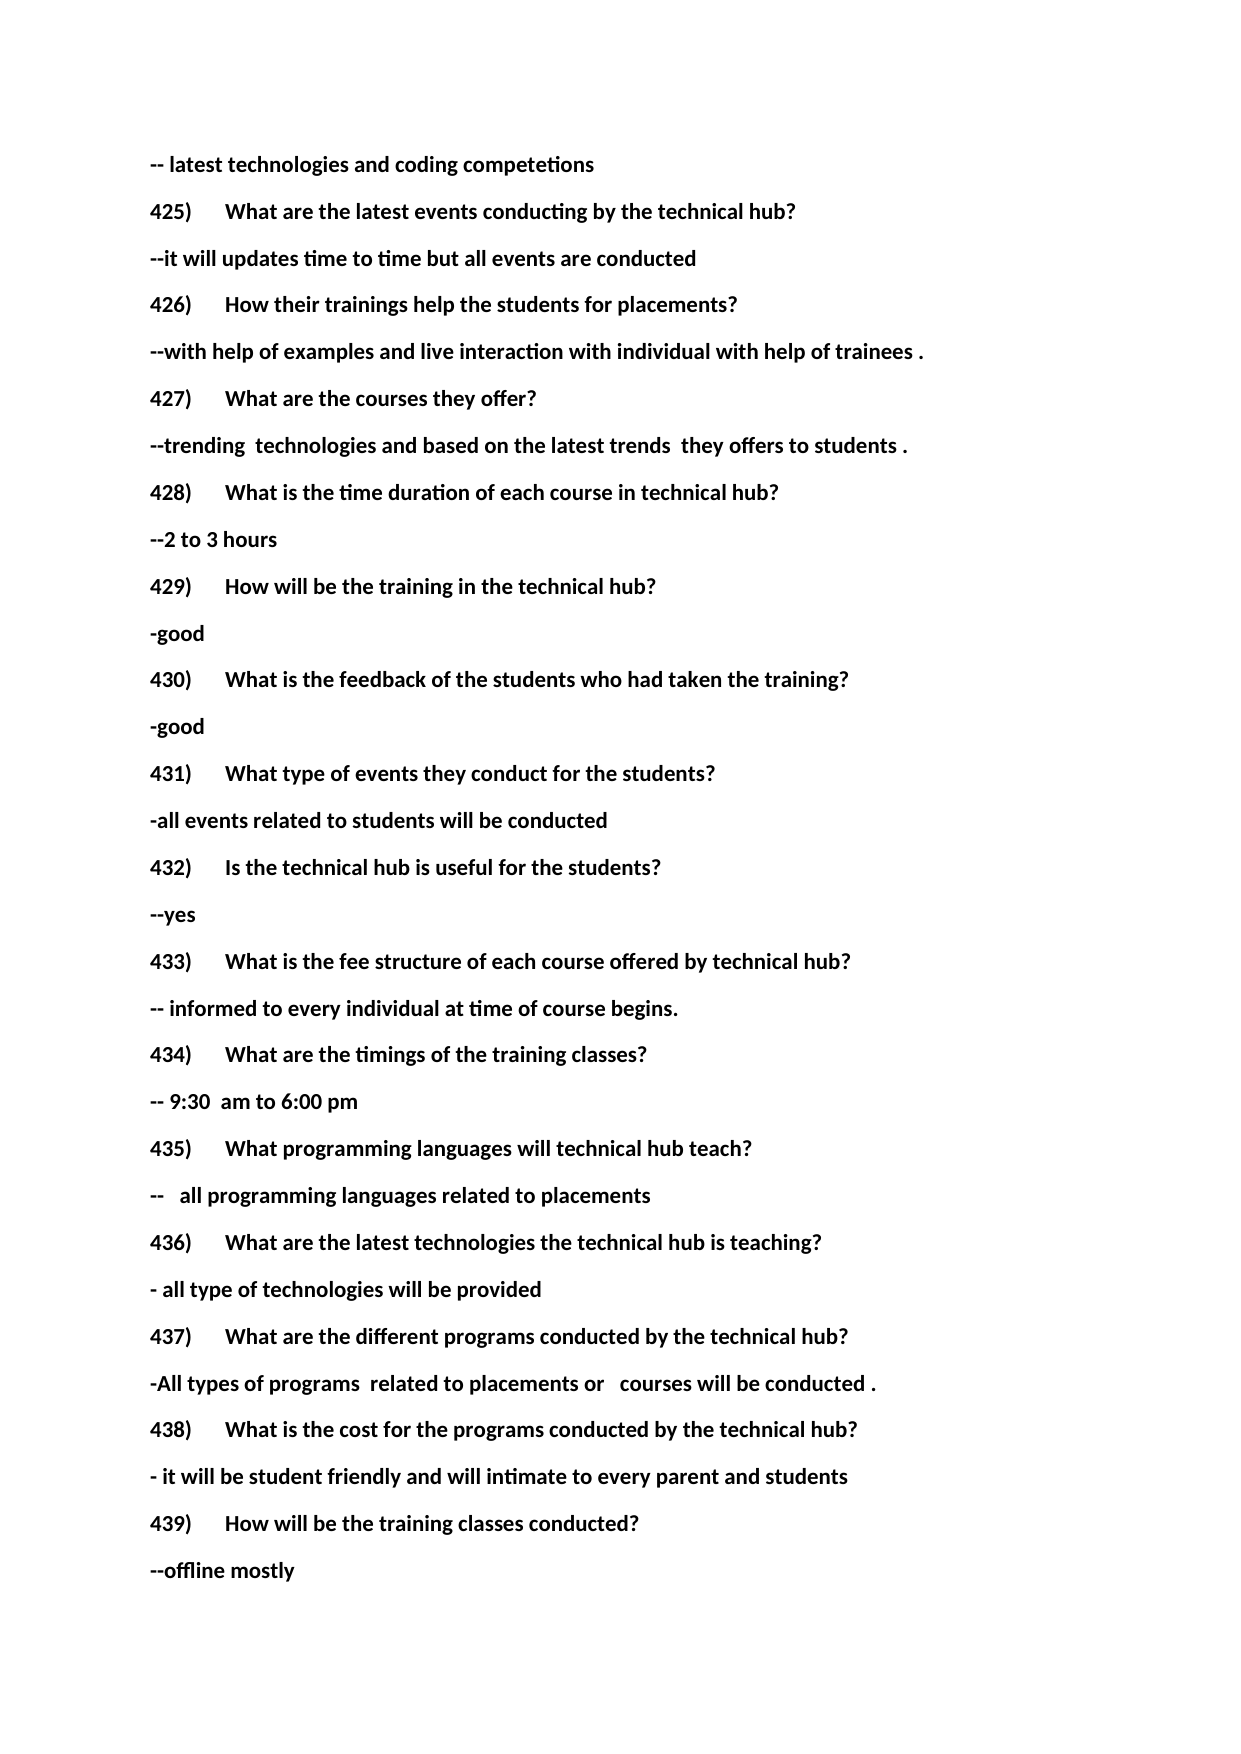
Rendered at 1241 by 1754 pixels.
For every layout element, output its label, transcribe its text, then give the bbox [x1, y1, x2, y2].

text 439) How will be the training classes conducted? [150, 1509, 1090, 1537]
text 433) What is the fee structure of each course offered by technical hub? [150, 947, 1090, 975]
text 436) What are the latest technologies the technical hub is teaching? [150, 1228, 1090, 1256]
text 426) How their trainings help the students for placements? [150, 291, 1090, 319]
text 430) What is the feedback of the students who had taken the training? [150, 666, 1090, 694]
text -- all programming languages related to placements [150, 1181, 1090, 1209]
text --offline mostly [150, 1556, 1090, 1584]
text 429) How will be the training in the technical hub? [150, 572, 1090, 600]
text -- latest technologies and coding competetions [150, 150, 1090, 178]
text -All types of programs related to placements or courses will be conducted . [150, 1369, 1090, 1397]
text 432) Is the technical hub is useful for the students? [150, 853, 1090, 881]
text - it will be student friendly and will intimate to every parent and students [150, 1462, 1090, 1491]
text 431) What type of events they conduct for the students? [150, 759, 1090, 787]
text 428) What is the time duration of each course in technical hub? [150, 478, 1090, 506]
text -all events related to students will be conducted [150, 806, 1090, 834]
text 425) What are the latest events conducting by the technical hub? [150, 197, 1090, 225]
text - all type of technologies will be provided [150, 1275, 1090, 1303]
text --it will updates time to time but all events are conducted [150, 244, 1090, 272]
text -- informed to every individual at time of course begins. [150, 994, 1090, 1022]
text -good [150, 712, 1090, 741]
text -good [150, 619, 1090, 647]
text 434) What are the timings of the training classes? [150, 1041, 1090, 1069]
text 435) What programming languages will technical hub teach? [150, 1134, 1090, 1162]
text --yes [150, 900, 1090, 928]
text --with help of examples and live interaction with individual with help of trainees . [150, 337, 1090, 366]
text 427) What are the courses they offer? [150, 384, 1090, 412]
text 438) What is the cost for the programs conducted by the technical hub? [150, 1416, 1090, 1444]
text --2 to 3 hours [150, 525, 1090, 553]
text -- 9:30 am to 6:00 pm [150, 1087, 1090, 1116]
text 437) What are the different programs conducted by the technical hub? [150, 1322, 1090, 1350]
text --trending technologies and based on the latest trends they offers to students . [150, 431, 1090, 459]
